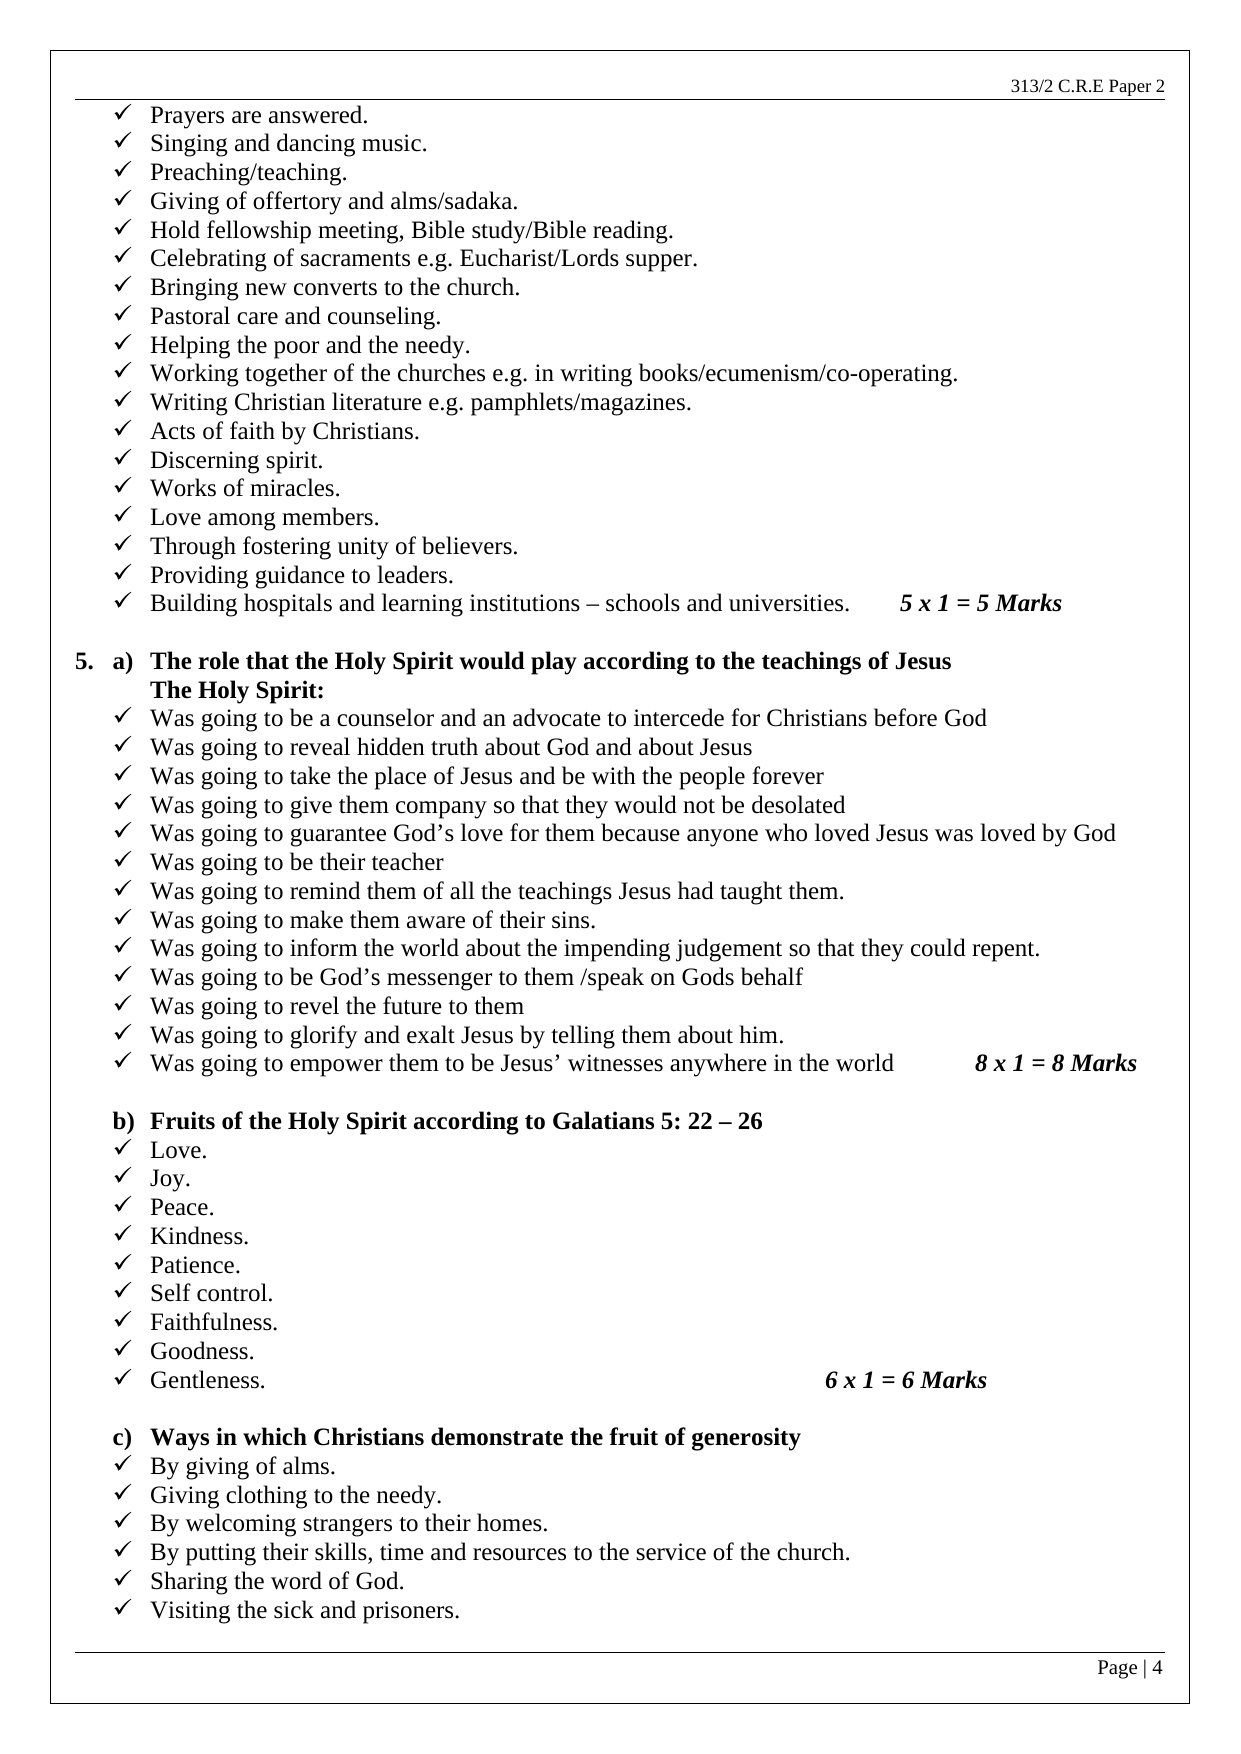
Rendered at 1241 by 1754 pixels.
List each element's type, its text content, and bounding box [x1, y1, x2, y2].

list Hold fellowship meeting, Bible study/Bible reading. [112, 215, 1165, 243]
list By putting their skills, time and resources to the service of the church. [112, 1537, 1165, 1566]
list Was going to empower them to be Jesus’ witnesses anywhere in the world 8 x 1 = 8 Marks [112, 1048, 1165, 1077]
list Providing guidance to leaders. [112, 560, 1165, 588]
list Working together of the churches e.g. in writing books/ecumenism/co-operating. [112, 358, 1165, 387]
list Patience. [112, 1250, 1165, 1278]
list Prayers are answered. [112, 100, 1165, 128]
text c) Ways in which Christians demonstrate the fruit of generosity [75, 1422, 1165, 1451]
list By giving of alms. [112, 1451, 1165, 1480]
list Visiting the sick and prisoners. [112, 1595, 1165, 1623]
list Was going to be God’s messenger to them /speak on Gods behalf [112, 962, 1165, 991]
list Was going to reveal hidden truth about God and about Jesus [112, 732, 1165, 761]
list Faithfulness. [112, 1307, 1165, 1336]
list Writing Christian literature e.g. pamphlets/magazines. [112, 387, 1165, 416]
list Gentleness. 6 x 1 = 6 Marks [112, 1365, 1165, 1393]
list Discerning spirit. [112, 445, 1165, 473]
list Singing and dancing music. [112, 128, 1165, 157]
list Was going to glorify and exalt Jesus by telling them about him. [112, 1020, 1165, 1048]
list Was going to make them aware of their sins. [112, 905, 1165, 933]
list Acts of faith by Christians. [112, 416, 1165, 445]
list a) The role that the Holy Spirit would play according to the teachings of Jesus [75, 646, 1165, 675]
list Goodness. [112, 1336, 1165, 1365]
list Giving clothing to the needy. [112, 1480, 1165, 1508]
list Was going to revel the future to them [112, 991, 1165, 1020]
list Was going to inform the world about the impending judgement so that they could repent. [112, 933, 1165, 962]
list Love. [112, 1135, 1165, 1163]
list By welcoming strangers to their homes. [112, 1508, 1165, 1537]
list Was going to be a counselor and an advocate to intercede for Christians before God [112, 703, 1165, 732]
text The Holy Spirit: [75, 675, 1165, 703]
list Sharing the word of God. [112, 1566, 1165, 1595]
list Bringing new converts to the church. [112, 272, 1165, 301]
list Was going to be their teacher [112, 847, 1165, 876]
list Giving of offertory and alms/sadaka. [112, 186, 1165, 215]
list Works of miracles. [112, 473, 1165, 502]
list Was going to take the place of Jesus and be with the people forever [112, 761, 1165, 790]
list Celebrating of sacraments e.g. Eucharist/Lords supper. [112, 243, 1165, 272]
list Was going to remind them of all the teachings Jesus had taught them. [112, 876, 1165, 905]
list Pastoral care and counseling. [112, 301, 1165, 330]
list Was going to guarantee God’s love for them because anyone who loved Jesus was loved by God [112, 818, 1165, 847]
list Was going to give them company so that they would not be desolated [112, 790, 1165, 818]
list Building hospitals and learning institutions – schools and universities. 5 x 1 = 5 Marks [112, 588, 1165, 617]
list Love among members. [112, 502, 1165, 531]
list Peace. [112, 1192, 1165, 1221]
list Through fostering unity of believers. [112, 531, 1165, 560]
list Preaching/teaching. [112, 157, 1165, 186]
list Helping the poor and the needy. [112, 330, 1165, 358]
text b) Fruits of the Holy Spirit according to Galatians 5: 22 – 26 [75, 1106, 1165, 1135]
list Kindness. [112, 1221, 1165, 1250]
list Self control. [112, 1278, 1165, 1307]
list Joy. [112, 1163, 1165, 1192]
